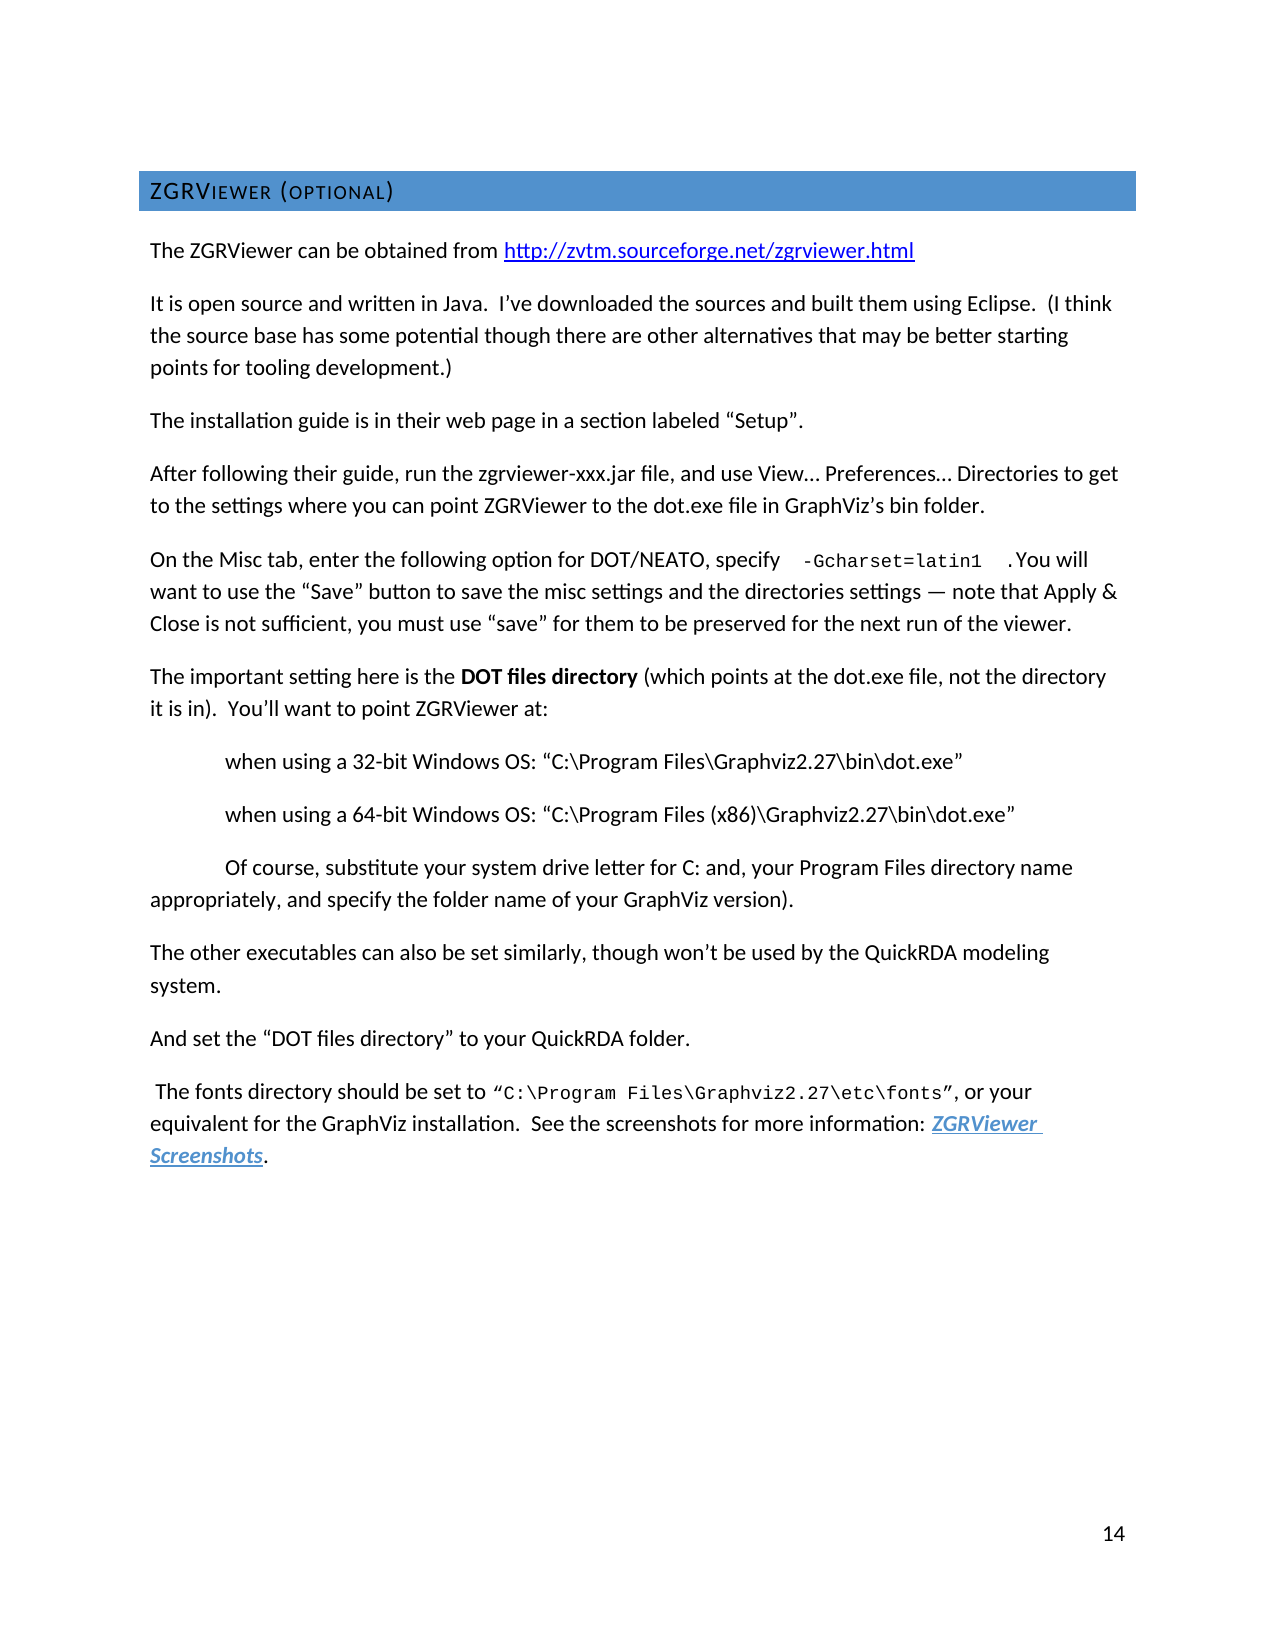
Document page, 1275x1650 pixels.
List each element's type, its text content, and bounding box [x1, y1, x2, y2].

text when using a 32-bit Windows OS: “C:\Program Files\Graphviz2.27\bin\dot.exe” [150, 747, 1125, 775]
text On the Misc tab, enter the following option for DOT/NEATO, specify -Gcharset=latin1 .You will want to use the “Save” button to save the misc settings and the directories settings — note that Apply & Close is not sufficient, you must use “save” for them to be preserved for the next run of the viewer. [150, 545, 1125, 637]
text The fonts directory should be set to “C:\Program Files\Graphviz2.27\etc\fonts”, or your equivalent for the GraphViz installation. See the screenshots for more information: ZGRViewer Screenshots. [150, 1077, 1125, 1169]
text After following their guide, run the zgrviewer-xxx.jar file, and use View… Preferences… Directories to get to the settings where you can point ZGRViewer to the dot.exe file in GraphViz’s bin folder. [150, 459, 1125, 520]
text The ZGRViewer can be obtained from http://zvtm.sourceforge.net/zgrviewer.html [150, 236, 1125, 264]
text when using a 64-bit Windows OS: “C:\Program Files (x86)\Graphviz2.27\bin\dot.exe” [150, 800, 1125, 828]
text It is open source and written in Java. I’ve downloaded the sources and built them using Eclipse. (I think the source base has some potential though there are other alternatives that may be better starting points for tooling development.) [150, 289, 1125, 381]
text Of course, substitute your system drive letter for C: and, your Program Files directory name appropriately, and specify the folder name of your GraphViz version). [150, 853, 1125, 913]
text The installation guide is in their web page in a section labeled “Setup”. [150, 406, 1125, 434]
text The important setting here is the DOT files directory (which points at the dot.exe file, not the directory it is in). You’ll want to point ZGRViewer at: [150, 662, 1125, 722]
text The other executables can also be set similarly, though won’t be used by the QuickRDA modeling system. [150, 938, 1125, 999]
subtitle ZGRViewer (optional) [144, 176, 1131, 206]
text And set the “DOT files directory” to your QuickRDA folder. [150, 1024, 1125, 1052]
